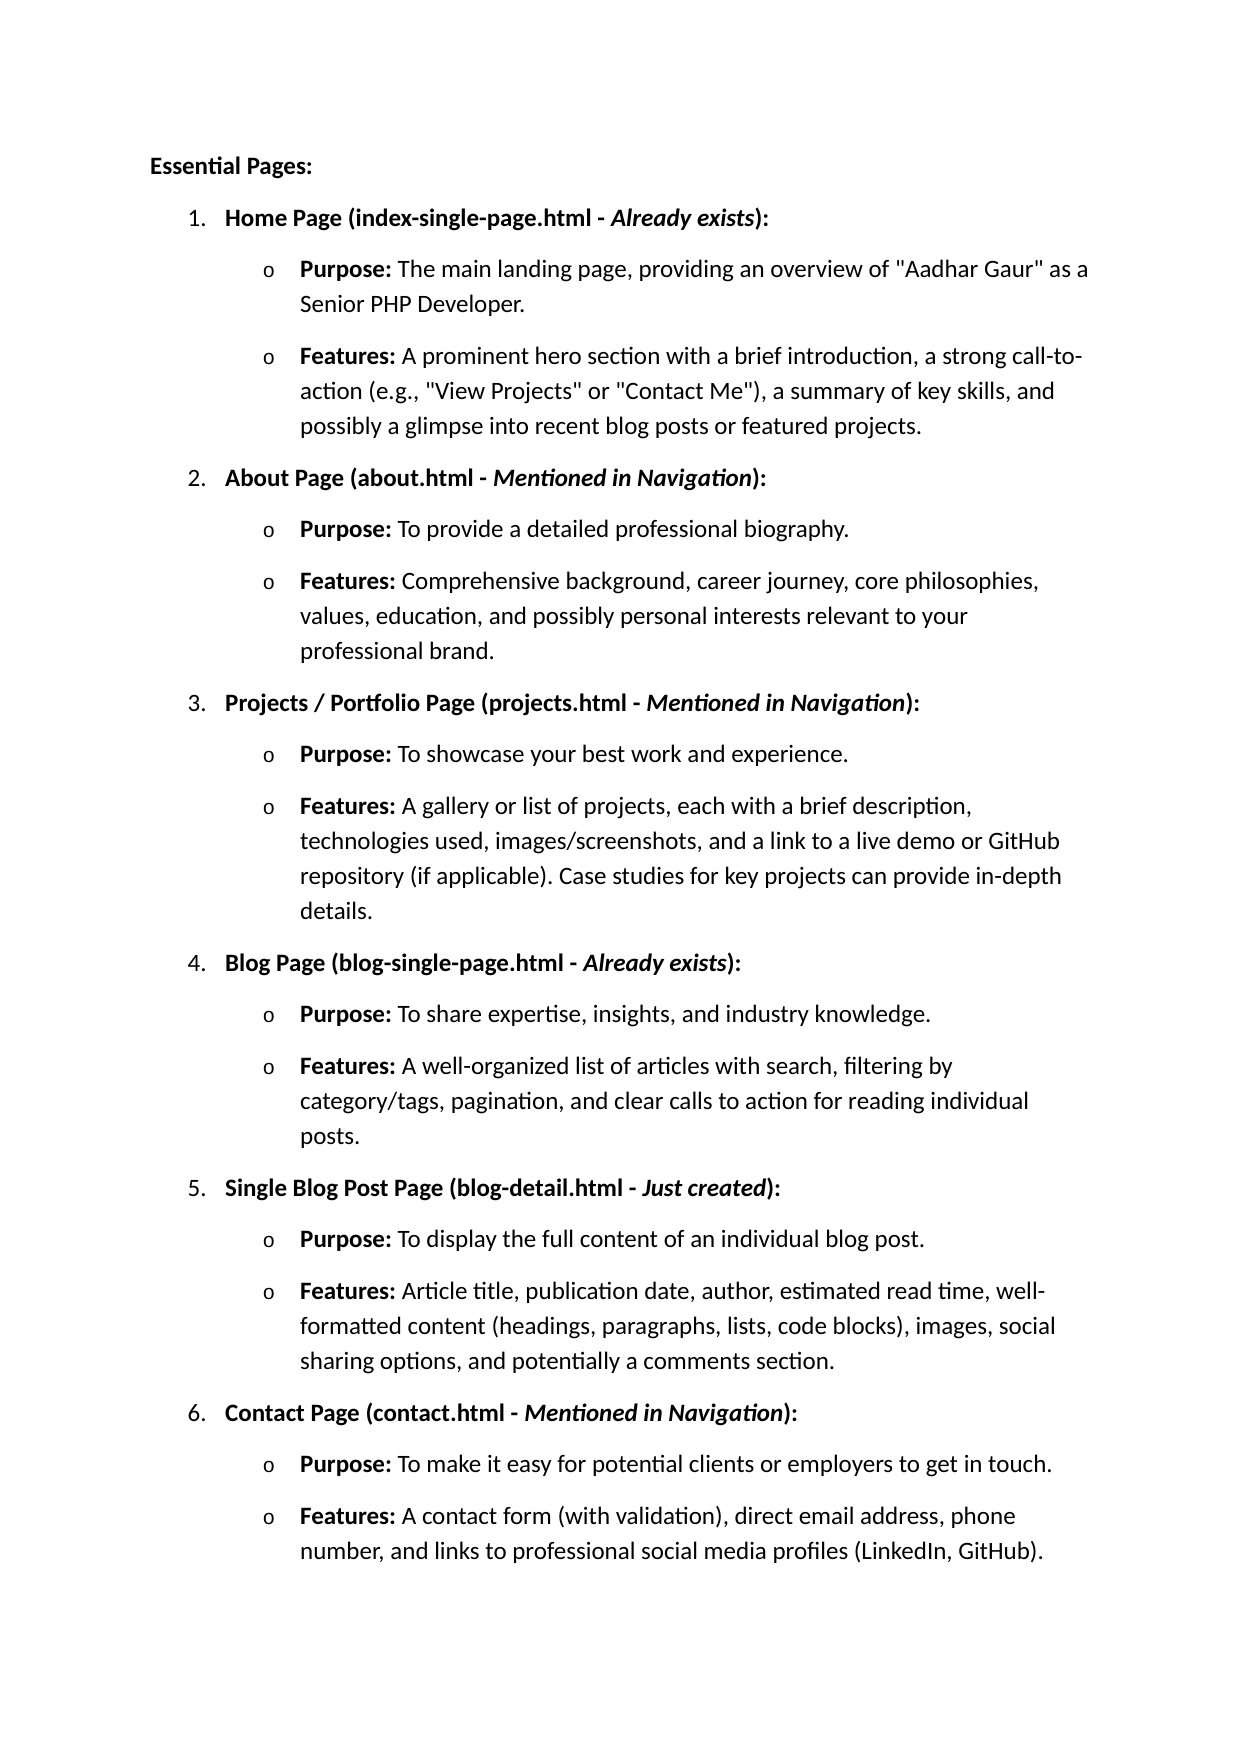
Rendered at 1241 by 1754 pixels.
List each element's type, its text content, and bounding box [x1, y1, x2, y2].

list Single Blog Post Page (blog-detail.html - Just created): [187, 1172, 1090, 1202]
list Features: A contact form (with validation), direct email address, phone number, and links to professional social media profiles (LinkedIn, GitHub). [262, 1500, 1090, 1566]
list Blog Page (blog-single-page.html - Already exists): [187, 947, 1090, 977]
list Features: Comprehensive background, career journey, core philosophies, values, education, and possibly personal interests relevant to your professional brand. [262, 565, 1090, 666]
list Purpose: To make it easy for potential clients or employers to get in touch. [262, 1448, 1090, 1479]
list Purpose: To provide a detailed professional biography. [262, 513, 1090, 544]
list Projects / Portfolio Page (projects.html - Mentioned in Navigation): [187, 687, 1090, 717]
list Purpose: To showcase your best work and experience. [262, 738, 1090, 769]
list About Page (about.html - Mentioned in Navigation): [187, 462, 1090, 492]
list Purpose: The main landing page, providing an overview of "Aadhar Gaur" as a Senior PHP Developer. [262, 253, 1090, 319]
list Contact Page (contact.html - Mentioned in Navigation): [187, 1397, 1090, 1427]
list Features: A gallery or list of projects, each with a brief description, technologies used, images/screenshots, and a link to a live demo or GitHub repository (if applicable). Case studies for key projects can provide in-depth details. [262, 790, 1090, 926]
list Purpose: To share expertise, insights, and industry knowledge. [262, 998, 1090, 1029]
list Purpose: To display the full content of an individual blog post. [262, 1223, 1090, 1254]
list Features: Article title, publication date, author, estimated read time, well-formatted content (headings, paragraphs, lists, code blocks), images, social sharing options, and potentially a comments section. [262, 1275, 1090, 1376]
text Essential Pages: [150, 150, 1090, 181]
list Features: A prominent hero section with a brief introduction, a strong call-to-action (e.g., "View Projects" or "Contact Me"), a summary of key skills, and possibly a glimpse into recent blog posts or featured projects. [262, 340, 1090, 441]
list Features: A well-organized list of articles with search, filtering by category/tags, pagination, and clear calls to action for reading individual posts. [262, 1050, 1090, 1151]
list Home Page (index-single-page.html - Already exists): [187, 202, 1090, 232]
